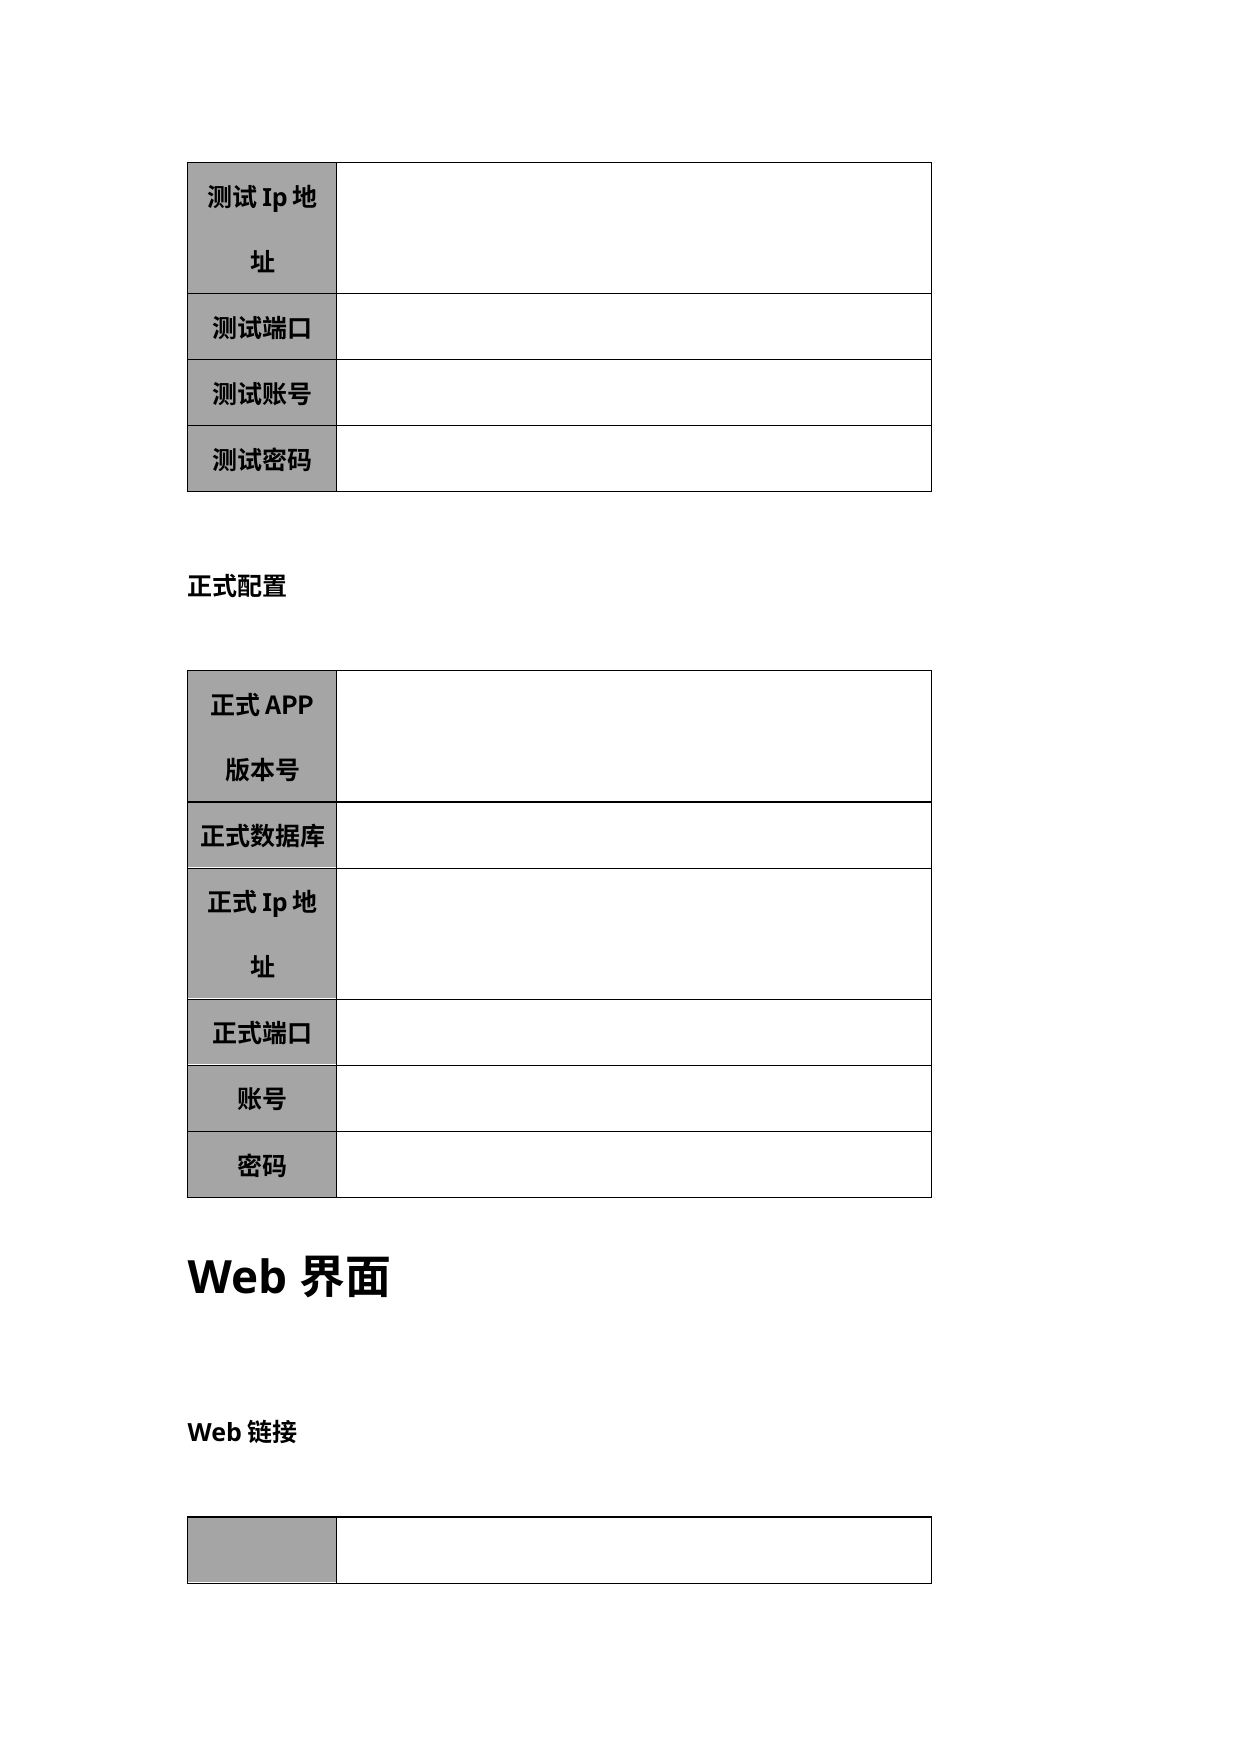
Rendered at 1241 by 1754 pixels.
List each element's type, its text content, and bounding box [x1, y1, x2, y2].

table_header [337, 1518, 348, 1582]
table_cell [337, 426, 931, 491]
table_cell [337, 1000, 931, 1064]
subtitle Web 界面 [187, 1225, 1053, 1322]
table_header [920, 1518, 931, 1582]
table_header [337, 671, 931, 801]
table_cell 正式数据库 [188, 803, 336, 867]
table_cell [337, 294, 931, 359]
subtitle Web链接 [187, 1398, 1053, 1463]
table_cell 正式Ip地址 [188, 869, 336, 998]
table_cell 正式端口 [188, 1000, 336, 1064]
table_header 正式APP版本号 [188, 671, 336, 801]
table_cell [337, 360, 931, 425]
table_cell [337, 1066, 931, 1131]
table_cell 密码 [188, 1132, 336, 1197]
table_cell 账号 [188, 1066, 336, 1131]
subtitle 正式配置 [187, 552, 1053, 617]
table_cell [337, 163, 931, 293]
table_cell 测试密码 [188, 426, 336, 491]
table_header [188, 1518, 336, 1582]
table_cell 测试端口 [188, 294, 336, 359]
table_cell 测试Ip地址 [188, 163, 336, 293]
table_cell 测试账号 [188, 360, 336, 425]
table_cell [337, 803, 931, 867]
table_cell [337, 869, 931, 998]
table_cell [337, 1132, 931, 1197]
